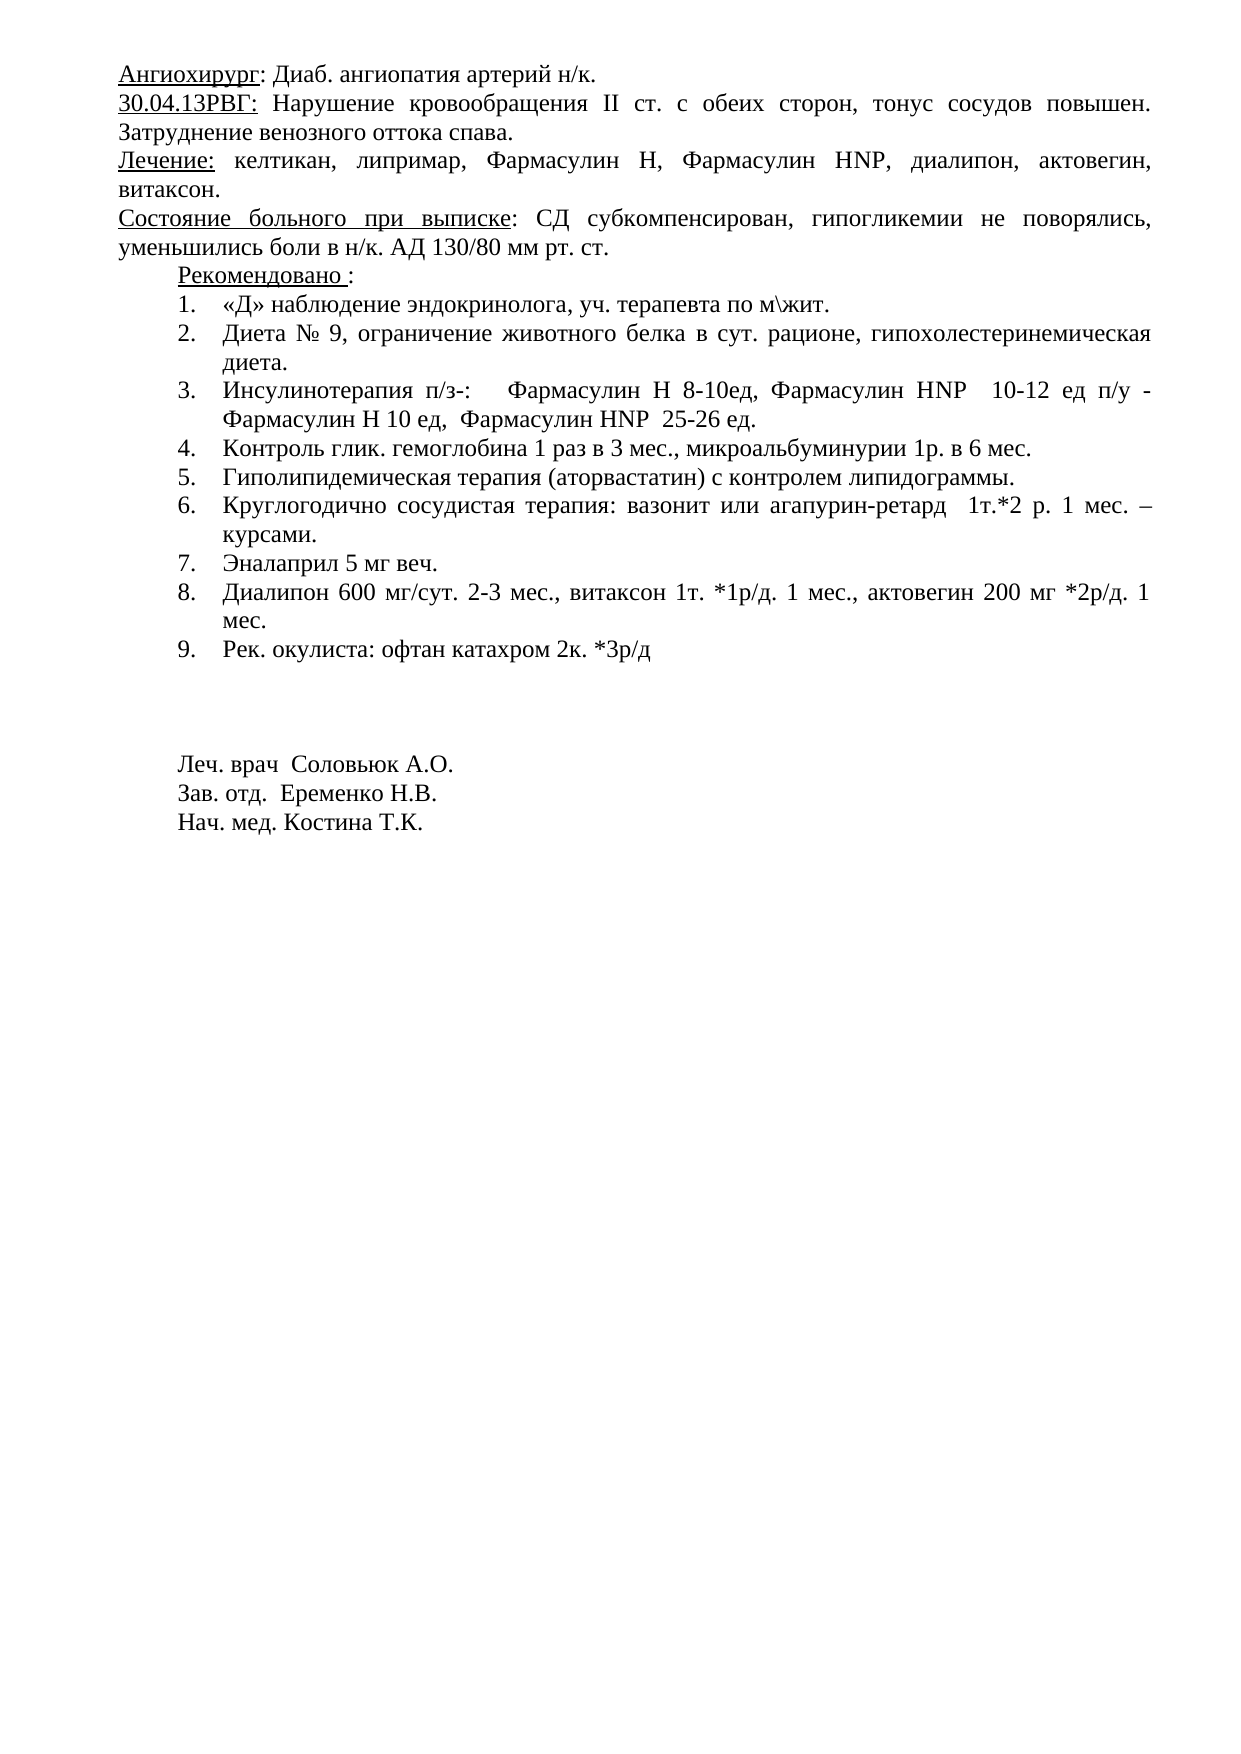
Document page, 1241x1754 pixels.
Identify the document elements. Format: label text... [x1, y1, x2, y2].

list Гиполипидемическая терапия (аторвастатин) с контролем липидограммы. [177, 462, 1152, 490]
text Лечение: келтикан, липримар, Фармасулин Н, Фармасулин НNР, диалипон, актовегин, витаксон. [118, 145, 1152, 203]
text 30.04.13РВГ: Нарушение кровообращения II ст. с обеих сторон, тонус сосудов повышен. Затруднение венозного оттока спава. [118, 88, 1152, 145]
text Рекомендовано : [177, 260, 1152, 289]
list Эналаприл 5 мг веч. [177, 548, 1152, 577]
list Контроль глик. гемоглобина 1 раз в 3 мес., микроальбуминурии 1р. в 6 мес. [177, 433, 1152, 462]
text Нач. мед. Костина Т.К. [177, 807, 1152, 835]
text Зав. отд. Еременко Н.В. [177, 778, 1152, 807]
text Ангиохирург: Диаб. ангиопатия артерий н/к. [118, 59, 1152, 88]
list Диета № 9, ограничение животного белка в сут. рационе, гипохолестеринемическая диета. [177, 318, 1152, 375]
list Рек. окулиста: офтан катахром 2к. *3р/д [177, 634, 1152, 663]
list Инсулинотерапия п/з-: Фармасулин Н 8-10ед, Фармасулин НNР 10-12 ед п/у - Фармасулин Н 10 ед, Фармасулин НNР 25-26 ед. [177, 375, 1152, 433]
subtitle Леч. врач Соловьюк А.О. [177, 749, 1152, 778]
text Состояние больного при выписке: СД субкомпенсирован, гипогликемии не поворялись, уменьшились боли в н/к. АД 130/80 мм рт. ст. [118, 203, 1152, 260]
list «Д» наблюдение эндокринолога, уч. терапевта по м\жит. [177, 289, 1152, 318]
list Круглогодично сосудистая терапия: вазонит или агапурин-ретард 1т.*2 р. 1 мес. – курсами. [177, 490, 1152, 548]
list Диалипон 600 мг/сут. 2-3 мес., витаксон 1т. *1р/д. 1 мес., актовегин 200 мг *2р/д. 1 мес. [177, 577, 1152, 634]
